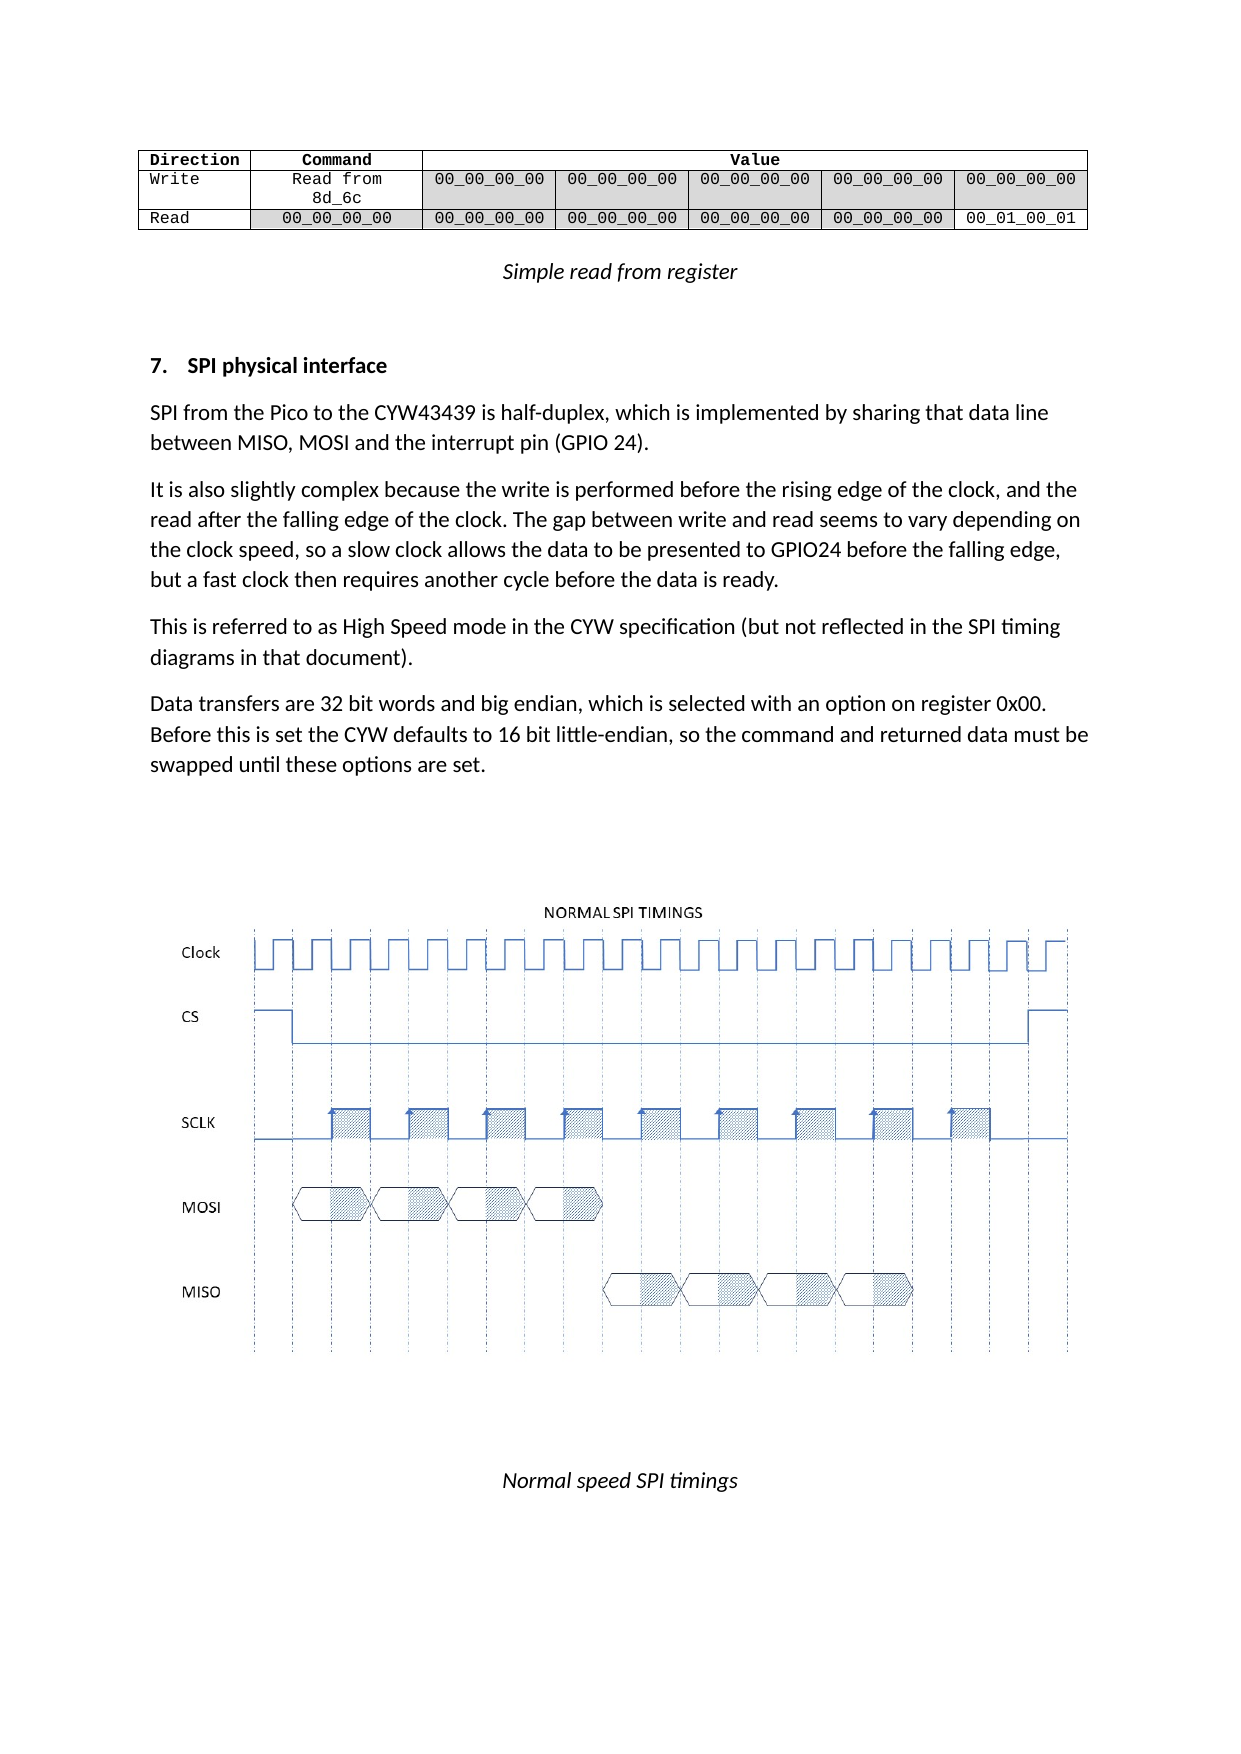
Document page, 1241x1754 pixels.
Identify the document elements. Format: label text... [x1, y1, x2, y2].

table_cell Read [139, 210, 250, 228]
table_cell 00_00_00_00 [423, 210, 555, 228]
table_cell Write [139, 171, 250, 209]
table_header Direction [139, 151, 250, 170]
table_cell 00_00_00_00 [689, 210, 821, 228]
table_cell 00_00_00_00 [251, 210, 422, 228]
picture [150, 890, 1091, 1420]
table_cell 00_00_00_00 [822, 210, 954, 228]
table_header Value [423, 151, 1087, 170]
text SPI from the Pico to the CYW43439 is half-duplex, which is implemented by sharing that data line between MISO, MOSI and the interrupt pin (GPIO 24). [150, 398, 1090, 456]
table_cell 00_00_00_00 [689, 171, 821, 209]
table_cell 00_00_00_00 [423, 171, 555, 209]
table_cell 00_01_00_01 [955, 210, 1087, 228]
text It is also slightly complex because the write is performed before the rising edge of the clock, and the read after the falling edge of the clock. The gap between write and read seems to vary depending on the clock speed, so a slow clock allows the data to be presented to GPIO24 before the falling edge, but a fast clock then requires another cycle before the data is ready. [150, 475, 1090, 593]
text This is referred to as High Speed mode in the CYW specification (but not reflected in the SPI timing diagrams in that document). [150, 612, 1090, 671]
table_header Command [251, 151, 422, 170]
table_cell 00_00_00_00 [556, 171, 688, 209]
table_cell 00_00_00_00 [822, 171, 954, 209]
text Simple read from register [150, 257, 1090, 285]
table_cell 00_00_00_00 [955, 171, 1087, 209]
text Normal speed SPI timings [150, 1466, 1090, 1494]
text Data transfers are 32 bit words and big endian, which is selected with an option on register 0x00. Before this is set the CYW defaults to 16 bit little-endian, so the command and returned data must be swapped until these options are set. [150, 689, 1090, 778]
table_cell 00_00_00_00 [556, 210, 688, 228]
list SPI physical interface [150, 351, 1090, 379]
table_cell Read from 8d_6c [251, 171, 422, 209]
